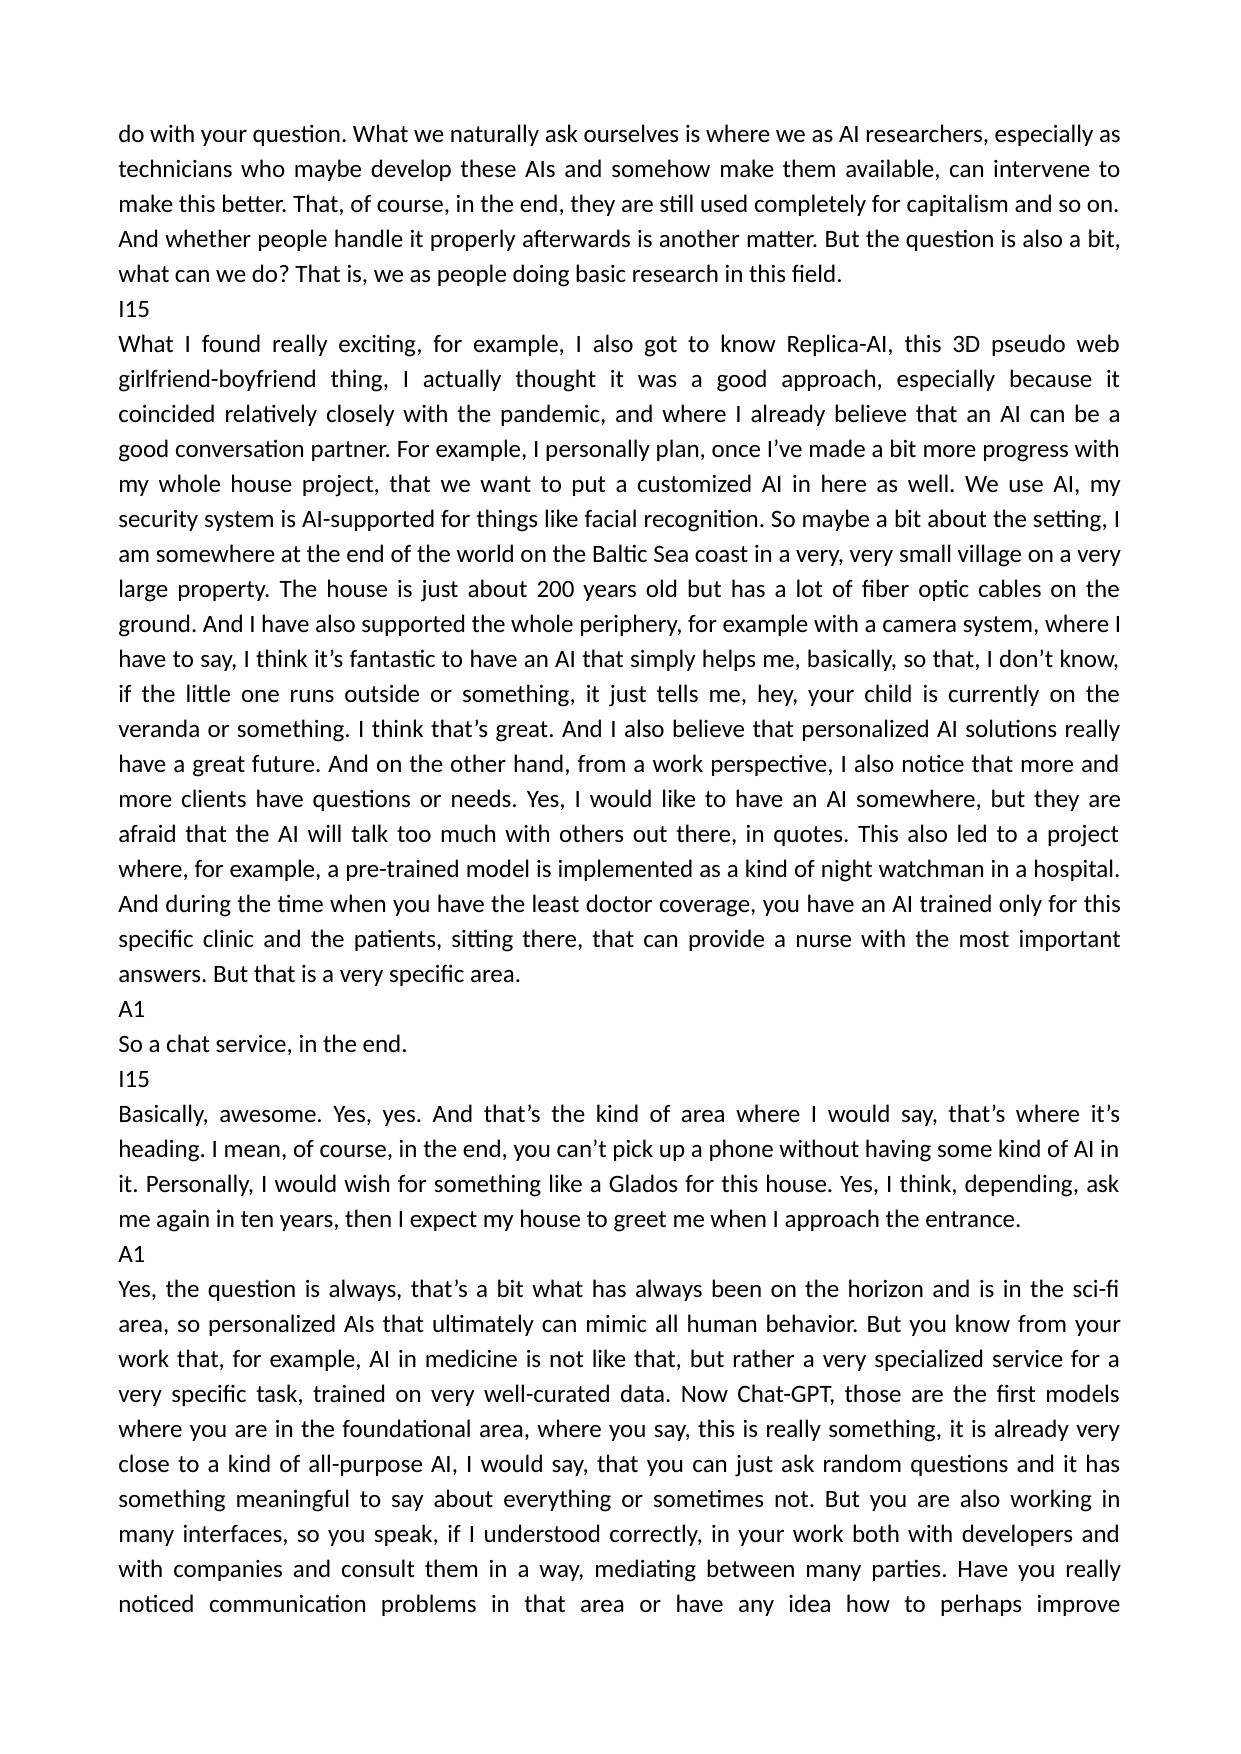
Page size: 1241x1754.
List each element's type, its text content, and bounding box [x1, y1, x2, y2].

text I15 Basically, awesome. Yes, yes. And that’s the kind of area where I would say, that’s where it’s heading. I mean, of course, in the end, you can’t pick up a phone without having some kind of AI in it. Personally, I would wish for something like a Glados for this house. Yes, I think, depending, ask me again in ten years, then I expect my house to greet me when I approach the entrance. [118, 1063, 1122, 1234]
text I15 What I found really exciting, for example, I also got to know Replica-AI, this 3D pseudo web girlfriend-boyfriend thing, I actually thought it was a good approach, especially because it coincided relatively closely with the pandemic, and where I already believe that an AI can be a good conversation partner. For example, I personally plan, once I’ve made a bit more progress with my whole house project, that we want to put a customized AI in here as well. We use AI, my security system is AI-supported for things like facial recognition. So maybe a bit about the setting, I am somewhere at the end of the world on the Baltic Sea coast in a very, very small village on a very large property. The house is just about 200 years old but has a lot of fiber optic cables on the ground. And I have also supported the whole periphery, for example with a camera system, where I have to say, I think it’s fantastic to have an AI that simply helps me, basically, so that, I don’t know, if the little one runs outside or something, it just tells me, hey, your child is currently on the veranda or something. I think that’s great. And I also believe that personalized AI solutions really have a great future. And on the other hand, from a work perspective, I also notice that more and more clients have questions or needs. Yes, I would like to have an AI somewhere, but they are afraid that the AI will talk too much with others out there, in quotes. This also led to a project where, for example, a pre-trained model is implemented as a kind of night watchman in a hospital. And during the time when you have the least doctor coverage, you have an AI trained only for this specific clinic and the patients, sitting there, that can provide a nurse with the most important answers. But that is a very specific area. [118, 293, 1122, 989]
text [118, 118, 1122, 289]
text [118, 1238, 1122, 1619]
text A1 So a chat service, in the end. [118, 993, 1122, 1059]
